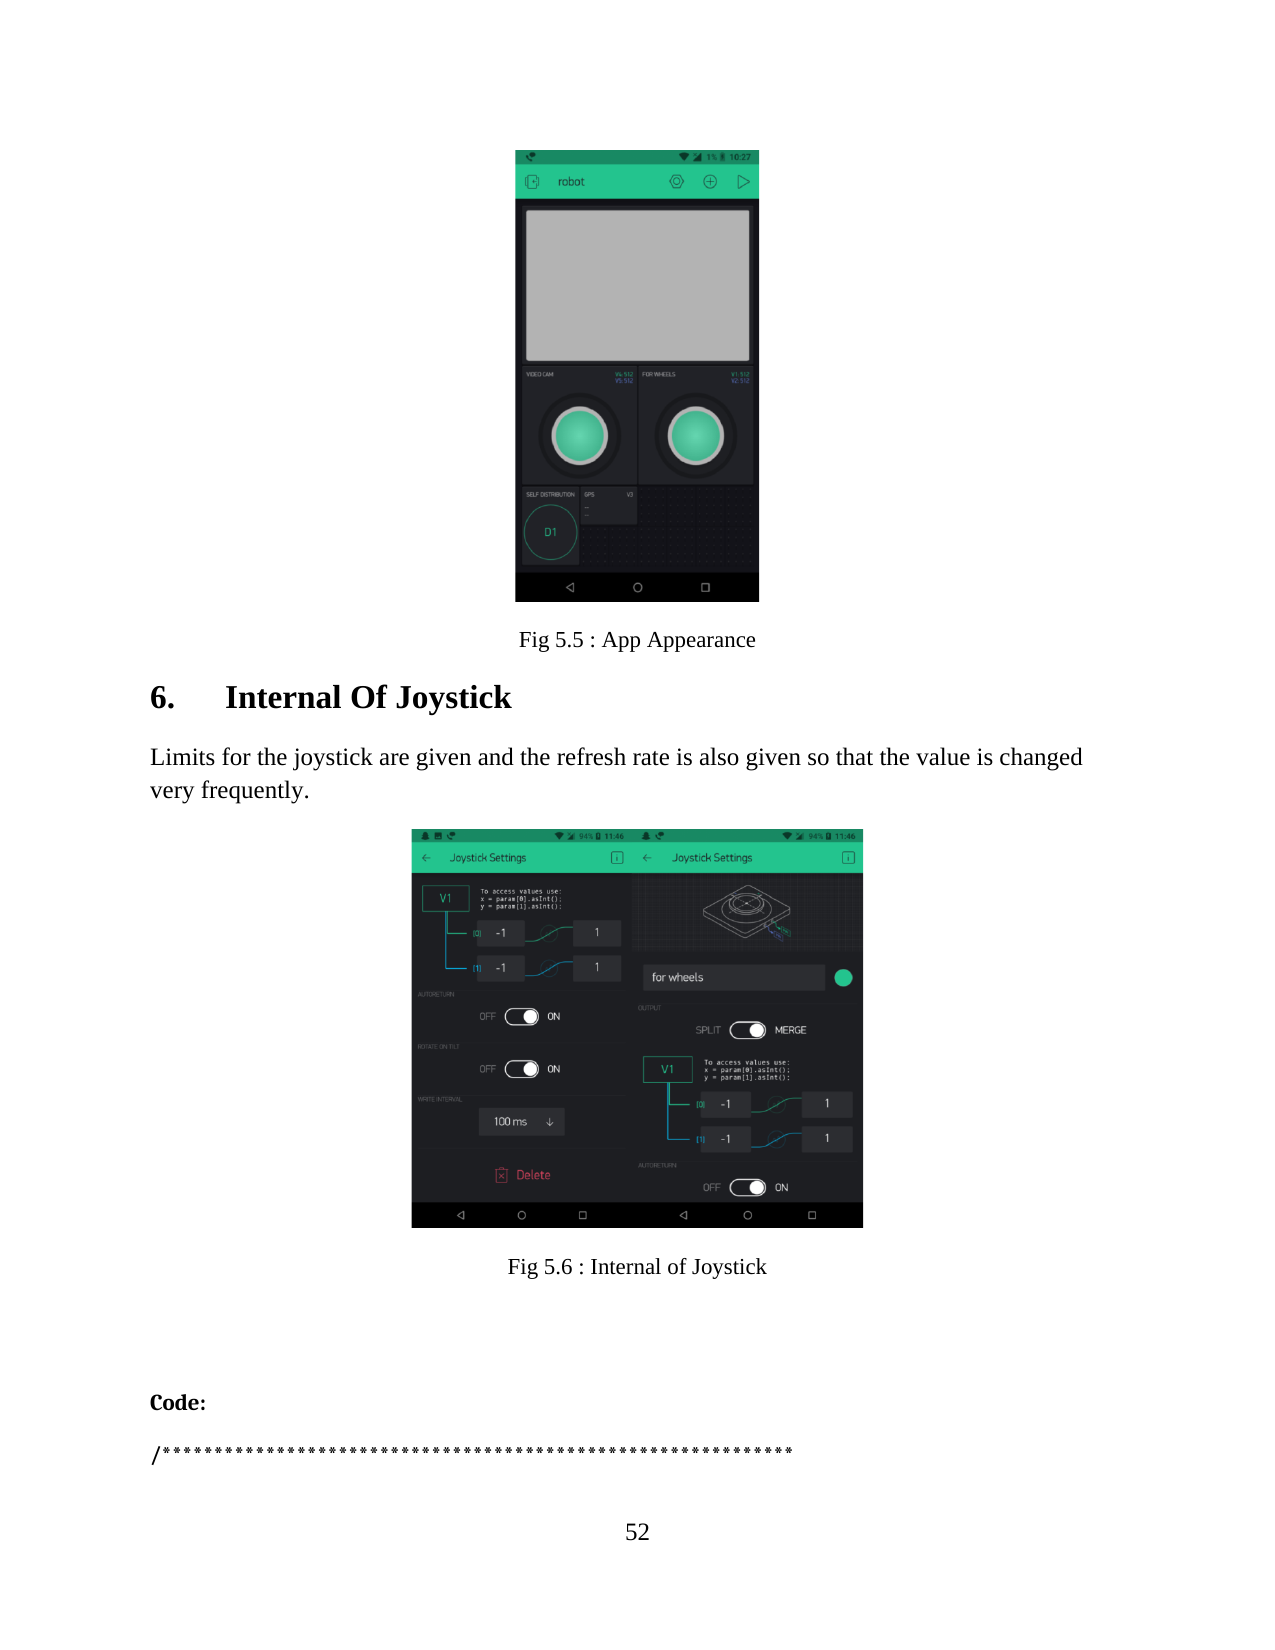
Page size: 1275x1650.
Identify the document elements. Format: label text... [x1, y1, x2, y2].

picture [411, 829, 864, 1228]
text Limits for the joystick are given and the refresh rate is also given so that the value is changed very frequently. [150, 742, 1124, 804]
list Internal Of Joystick [150, 678, 1124, 716]
text Fig 5.5 : App Appearance [150, 627, 1124, 653]
text Code: [150, 1390, 1125, 1416]
text /************************************************************* [150, 1441, 1125, 1468]
text Fig 5.6 : Internal of Joystick [150, 1253, 1124, 1279]
picture [515, 150, 760, 602]
